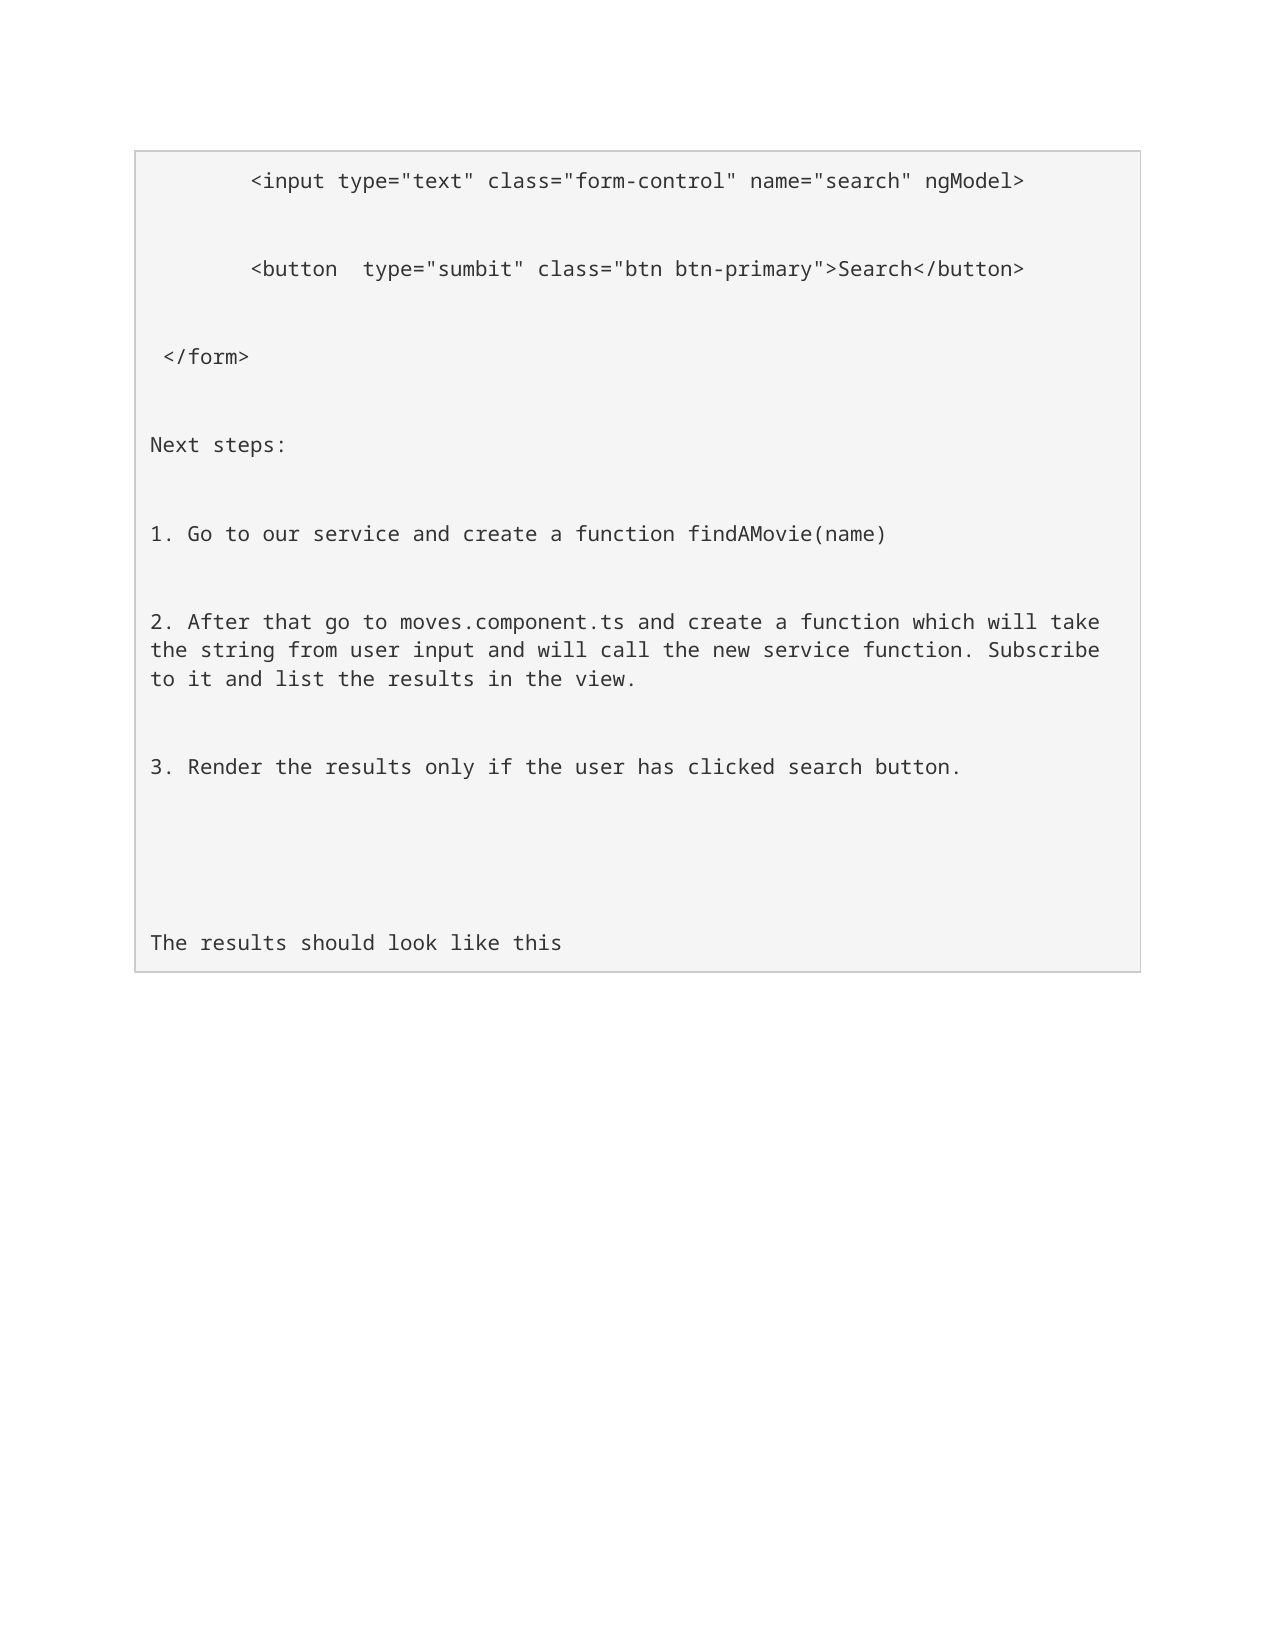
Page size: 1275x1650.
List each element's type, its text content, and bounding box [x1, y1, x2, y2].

text <button type="sumbit" class="btn btn-primary">Search</button> [136, 238, 1140, 282]
text Next steps: [136, 414, 1140, 458]
text 2. After that go to moves.component.ts and create a function which will take the string from user input and will call the new service function. Subscribe to it and list the results in the view. [136, 591, 1140, 692]
text The results should look like this [136, 912, 1140, 971]
text <input type="text" class="form-control" name="search" ngModel> [136, 152, 1140, 194]
text 3. Render the results only if the user has clicked search button. [136, 736, 1140, 780]
text 1. Go to our service and create a function findAMovie(name) [136, 502, 1140, 547]
text </form> [136, 326, 1140, 370]
